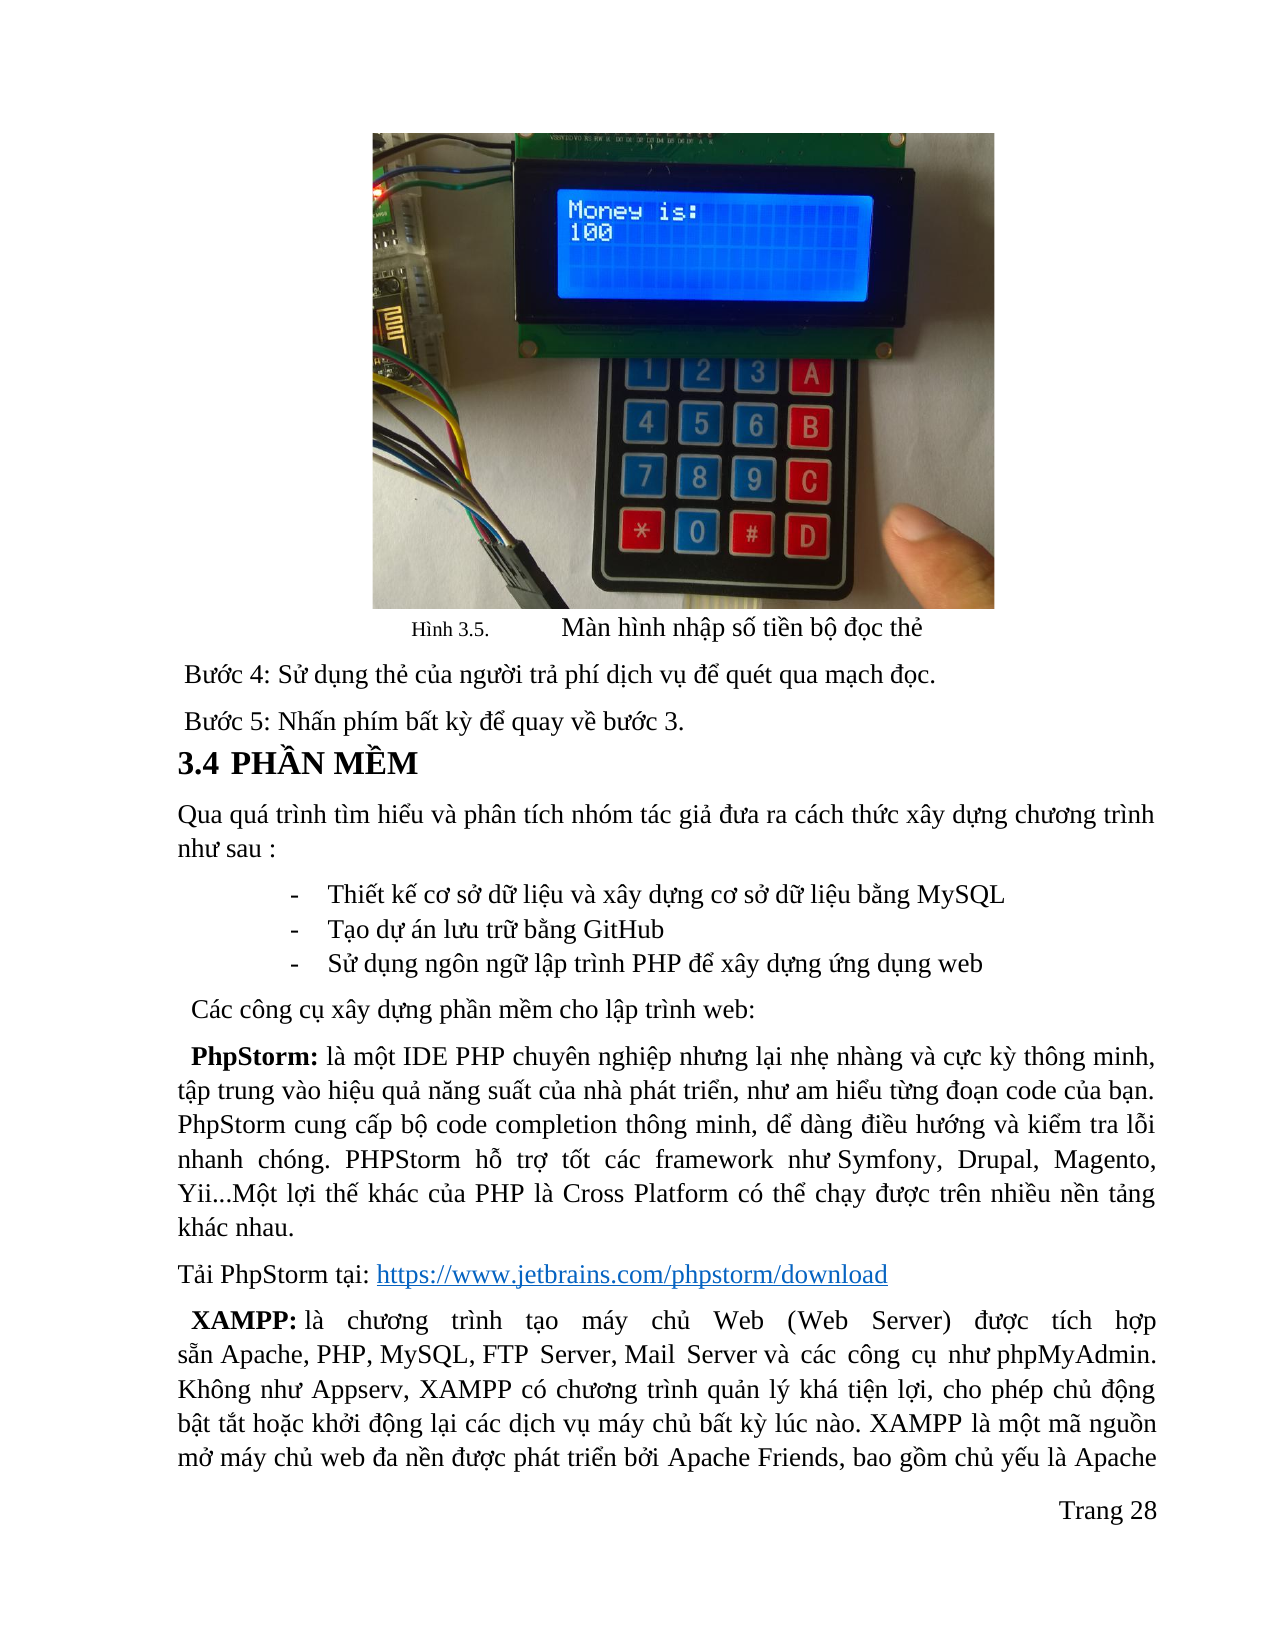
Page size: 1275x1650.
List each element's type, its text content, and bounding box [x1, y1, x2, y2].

text Qua quá trình tìm hiểu và phân tích nhóm tác giả đưa ra cách thức xây dựng chương trình như sau : [177, 798, 1157, 863]
list Thiết kế cơ sở dữ liệu và xây dựng cơ sở dữ liệu bằng MySQL [290, 878, 1157, 910]
subtitle PHẦN MỀM [177, 743, 1157, 781]
text Bước 5: Nhấn phím bất kỳ để quay về bước 3. [177, 705, 1157, 736]
text Bước 4: Sử dụng thẻ của người trả phí dịch vụ để quét qua mạch đọc. [177, 658, 1157, 689]
text PhpStorm: là một IDE PHP chuyên nghiệp nhưng lại nhẹ nhàng và cực kỳ thông minh, tập trung vào hiệu quả năng suất của nhà phát triển, như am hiểu từng đoạn code của bạn. PhpStorm cung cấp bộ code completion thông minh, dể dàng điều hướng và kiểm tra lỗi nhanh chóng. PHPStorm hỗ trợ tốt các framework như Symfony, Drupal, Magento, Yii...Một lợi thế khác của PHP là Cross Platform có thể chạy được trên nhiều nền tảng khác nhau. [177, 1040, 1157, 1242]
text Tải PhpStorm tại: https://www.jetbrains.com/phpstorm/download [177, 1258, 1157, 1289]
list Sử dụng ngôn ngữ lập trình PHP để xây dựng ứng dụng web [290, 947, 1157, 978]
list Tạo dự án lưu trữ bằng GitHub [290, 913, 1157, 944]
text Các công cụ xây dựng phần mềm cho lập trình web: [177, 993, 1157, 1025]
picture [372, 133, 995, 609]
